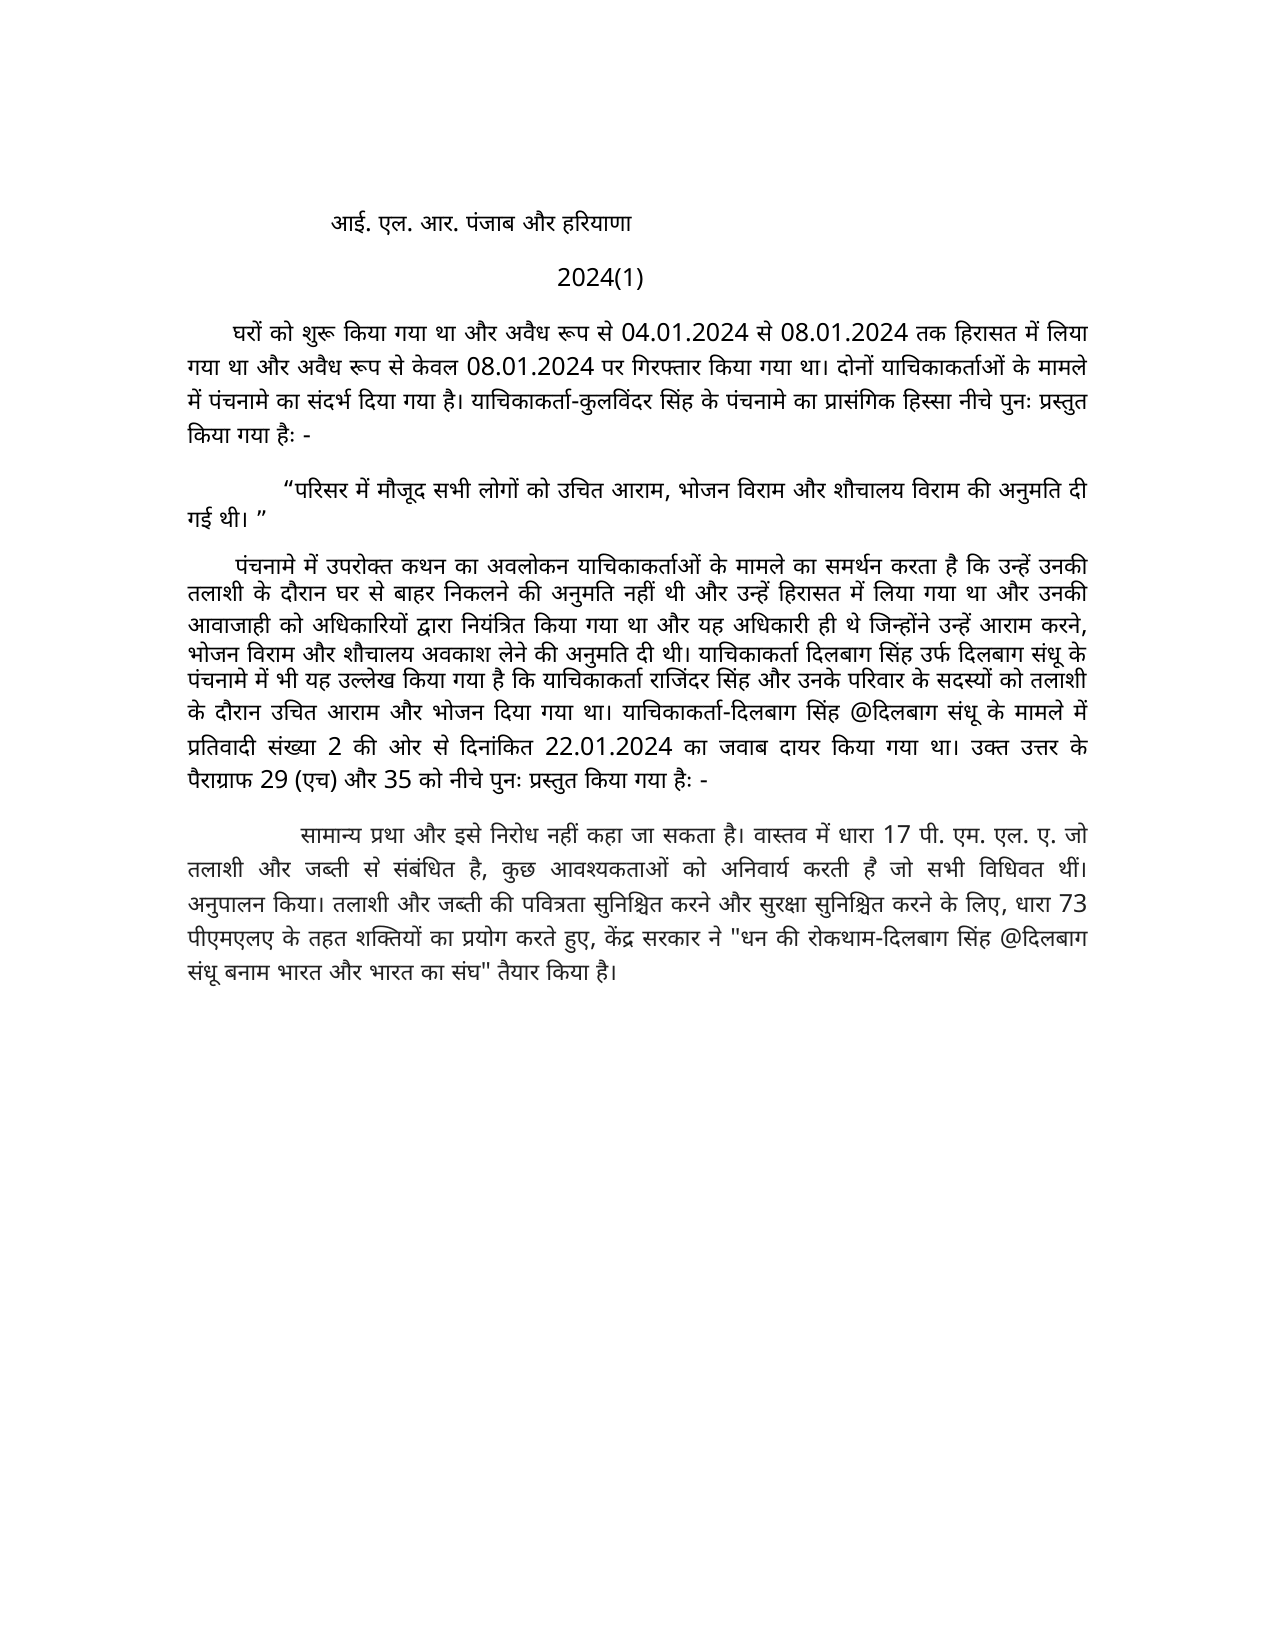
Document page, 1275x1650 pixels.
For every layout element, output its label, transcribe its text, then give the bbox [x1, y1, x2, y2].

text घरों को शुरू किया गया था और अवैध रूप से 04.01.2024 से 08.01.2024 तक हिरासत में लिया गया था और अवैध रूप से केवल 08.01.2024 पर गिरफ्तार किया गया था। दोनों याचिकाकर्ताओं के मामले में पंचनामे का संदर्भ दिया गया है। याचिकाकर्ता-कुलविंदर सिंह के पंचनामे का प्रासंगिक हिस्सा नीचे पुनः प्रस्तुत किया गया हैः - [187, 315, 1087, 451]
text “परिसर में मौजूद सभी लोगों को उचित आराम, भोजन विराम और शौचालय विराम की अनुमति दी गई थी। ” [187, 472, 1087, 532]
text सामान्य प्रथा और इसे निरोध नहीं कहा जा सकता है। वास्तव में धारा 17 पी. एम. एल. ए. जो तलाशी और जब्ती से संबंधित है, कुछ आवश्यकताओं को अनिवार्य करती है जो सभी विधिवत थीं। अनुपालन किया। तलाशी और जब्ती की पवित्रता सुनिश्चित करने और सुरक्षा सुनिश्चित करने के लिए, धारा 73 पीएमएलए के तहत शक्तियों का प्रयोग करते हुए, केंद्र सरकार ने "धन की रोकथाम-दिलबाग सिंह @दिलबाग संधू बनाम भारत और भारत का संघ" तैयार किया है। [187, 817, 1087, 987]
text 2024(1) [187, 260, 1087, 294]
text आई. एल. आर. पंजाब और हरियाणा [187, 205, 1087, 239]
text पंचनामे में उपरोक्त कथन का अवलोकन याचिकाकर्ताओं के मामले का समर्थन करता है कि उन्हें उनकी तलाशी के दौरान घर से बाहर निकलने की अनुमति नहीं थी और उन्हें हिरासत में लिया गया था और उनकी आवाजाही को अधिकारियों द्वारा नियंत्रित किया गया था और यह अधिकारी ही थे जिन्होंने उन्हें आराम करने, भोजन विराम और शौचालय अवकाश लेने की अनुमति दी थी। याचिकाकर्ता दिलबाग सिंह उर्फ दिलबाग संधू के पंचनामे में भी यह उल्लेख किया गया है कि याचिकाकर्ता राजिंदर सिंह और उनके परिवार के सदस्यों को तलाशी के दौरान उचित आराम और भोजन दिया गया था। याचिकाकर्ता-दिलबाग सिंह @दिलबाग संधू के मामले में प्रतिवादी संख्या 2 की ओर से दिनांकित 22.01.2024 का जवाब दायर किया गया था। उक्त उत्तर के पैराग्राफ 29 (एच) और 35 को नीचे पुनः प्रस्तुत किया गया हैः - [187, 553, 1087, 796]
